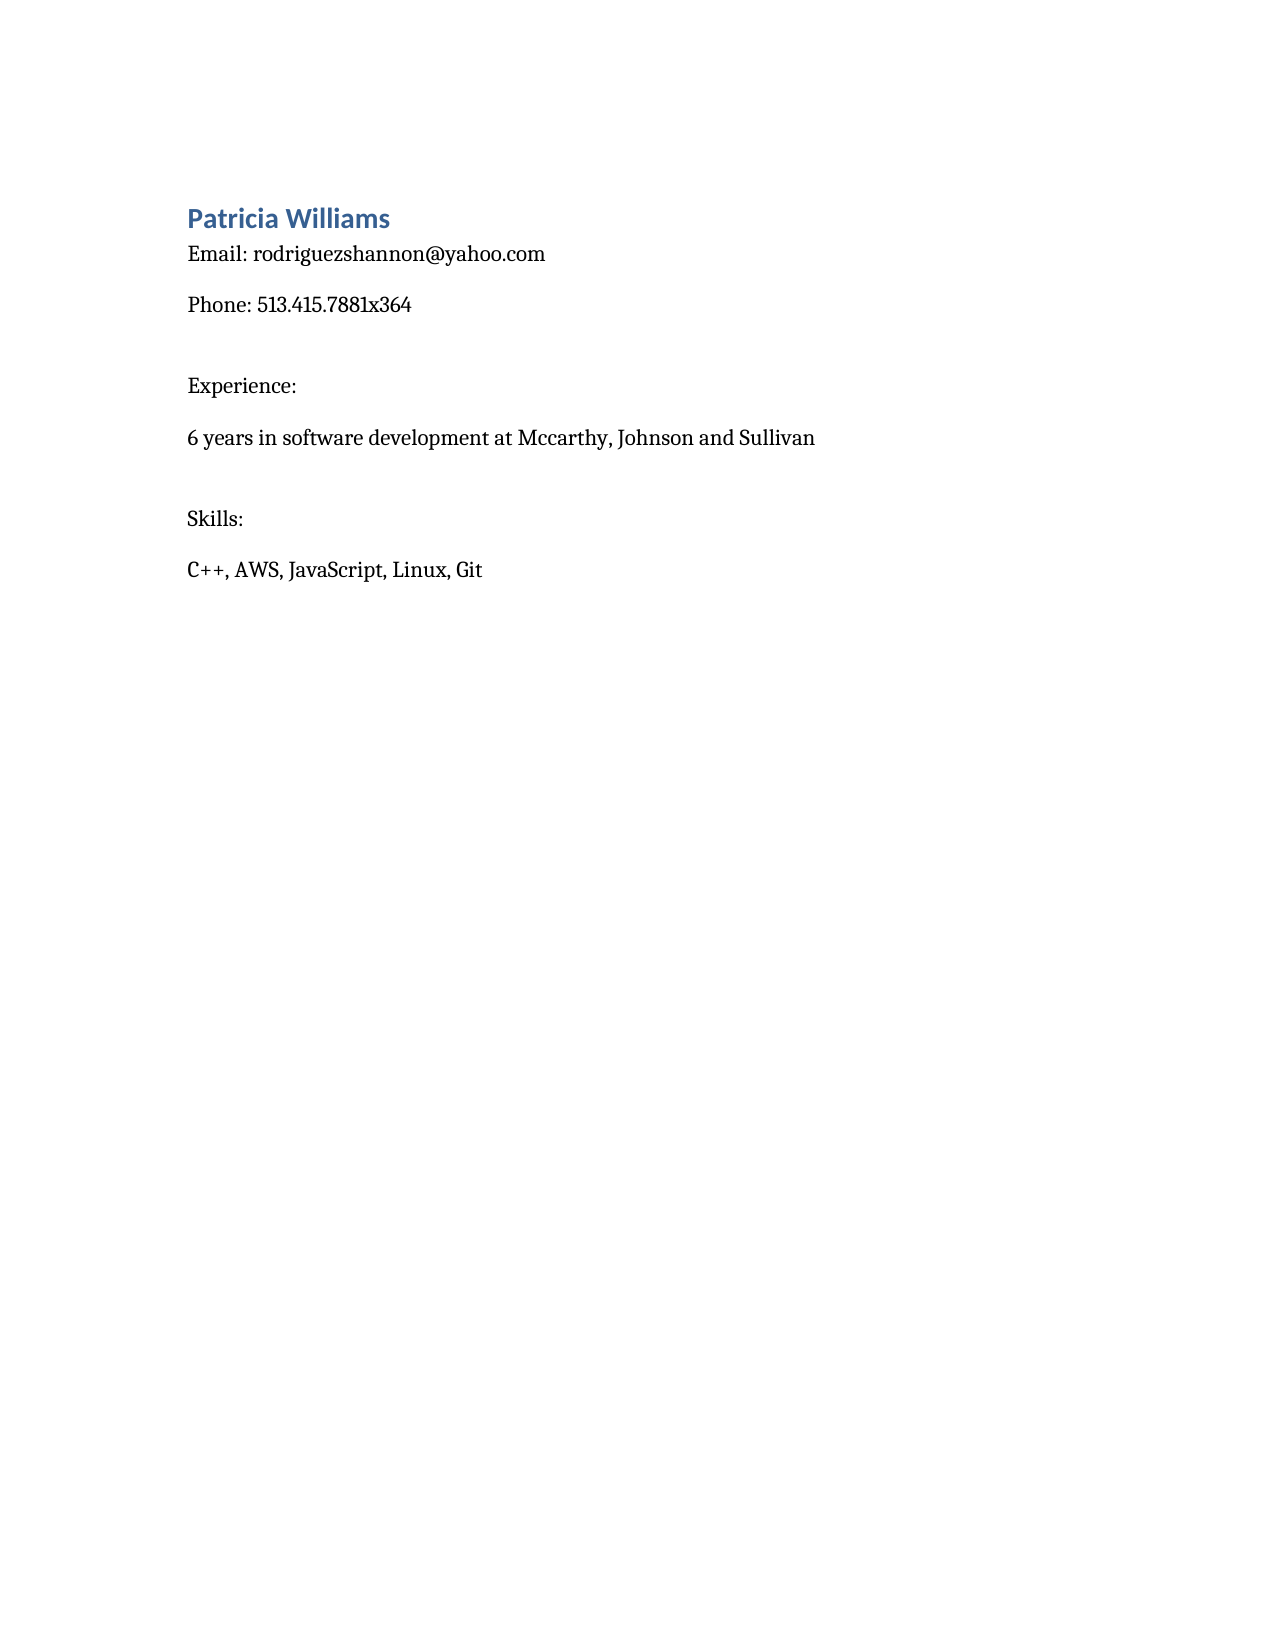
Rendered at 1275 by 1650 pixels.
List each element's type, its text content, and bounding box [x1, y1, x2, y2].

text Experience: [187, 343, 1087, 399]
text C++, AWS, JavaScript, Linux, Git [187, 557, 1087, 583]
text 6 years in software development at Mccarthy, Johnson and Sullivan [187, 424, 1087, 451]
text Email: rodriguezshannon@yahoo.com [187, 241, 1087, 267]
text Skills: [187, 475, 1087, 532]
text Phone: 513.415.7881x364 [187, 292, 1087, 318]
subtitle Patricia Williams [187, 200, 1087, 236]
